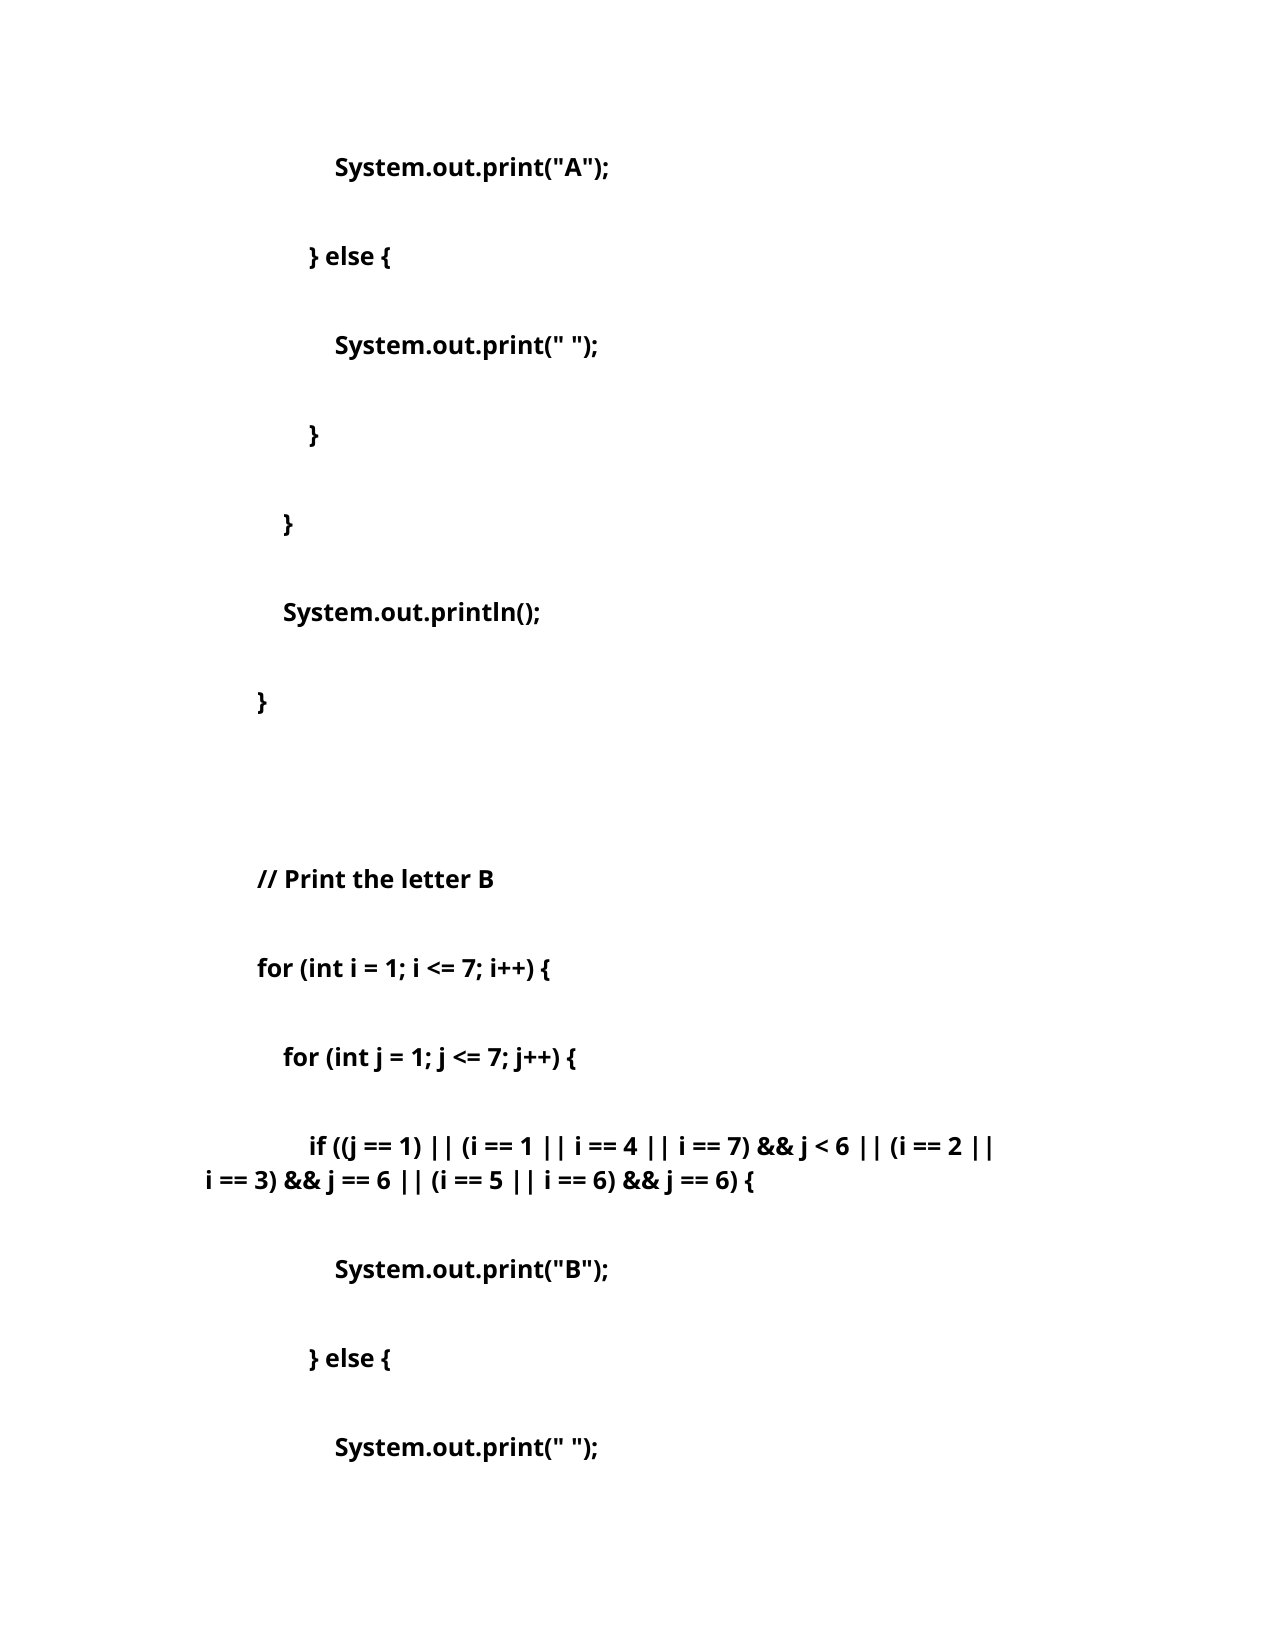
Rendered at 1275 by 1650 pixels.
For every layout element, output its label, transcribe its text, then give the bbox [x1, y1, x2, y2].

text System.out.print("A"); [205, 150, 1006, 184]
text System.out.print(" "); [205, 1429, 1006, 1463]
text } else { [205, 1341, 1006, 1374]
text for (int i = 1; i <= 7; i++) { [205, 951, 1006, 985]
text } [205, 417, 1006, 451]
text System.out.print(" "); [205, 328, 1006, 362]
text System.out.println(); [205, 595, 1006, 629]
text for (int j = 1; j <= 7; j++) { [205, 1039, 1006, 1074]
text // Print the letter B [205, 862, 1006, 896]
text if ((j == 1) || (i == 1 || i == 4 || i == 7) && j < 6 || (i == 2 || i == 3) && j == 6 || (i == 5 || i == 6) && j == 6) { [205, 1128, 1006, 1197]
text } else { [205, 239, 1006, 273]
text } [205, 506, 1006, 540]
text System.out.print("B"); [205, 1252, 1006, 1286]
text } [205, 684, 1006, 718]
